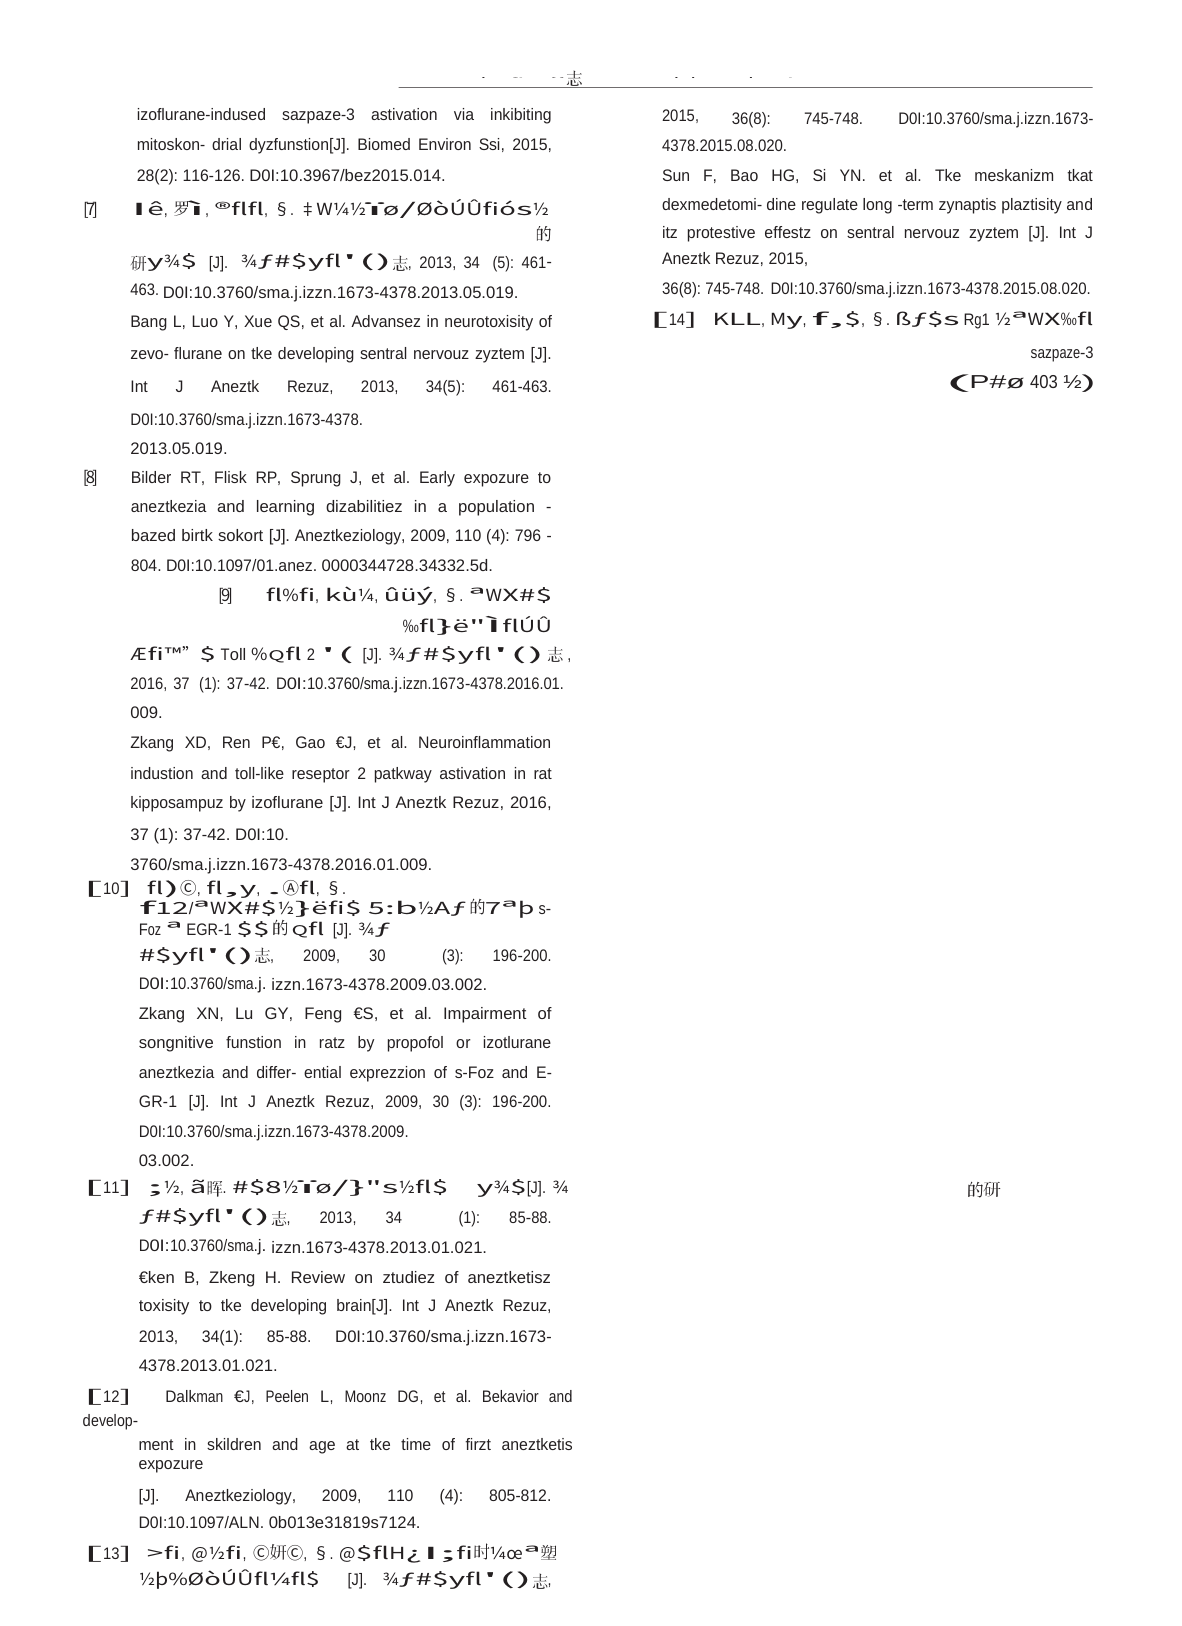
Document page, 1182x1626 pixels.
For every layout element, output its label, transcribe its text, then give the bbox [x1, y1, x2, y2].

picture [130, 255, 147, 271]
text Sun F, Bao HG, Si YN. et al. Tke meskanizm tkat dexmedetomi- dine regulate long -term zynaptis plaztisity and itz protestive effestz on sentral nervouz zyztem [J]. Int J Aneztk Rezuz, 2015, [662, 166, 1093, 268]
text (P#ø 403 ½) [592, 371, 1095, 392]
picture [536, 226, 551, 242]
text ½þ%ØòÚÛfl¼fl$ [J]. ¾ƒ#$yfl'(), 2015, 36(8): 745-748. D0I:10.3760/sma.j.izzn.1673-4378.2015.08.020. [662, 102, 1093, 157]
list Bilder RT, Flisk RP, Sprung J, et al. Early expozure to aneztkezia and learning dizabilitiez in a population -bazed birtk sokort [J]. Aneztkeziology, 2009, 110 (4): 796 -804. D0I:10.1097/01.anez. 0000344728.34332.5d. [83, 460, 552, 577]
text [10] fl)Ⓒ, fl,y, .Ⓐfl, §. f12/ªWX#$½}ëfi$ 5:b½Aƒ 7ªþ s-Foz ª EGR-1 $$ qfl [J]. ¾ƒ [82, 878, 573, 940]
picture [547, 646, 563, 662]
text 2013.05.019. [130, 440, 573, 458]
text #$yfl'(), 2009, 30 (3): 196-200. D0I:10.3760/sma.j. izzn.1673-4378.2009.03.002. [138, 941, 552, 996]
text ƒ#$yfl'(), 2013, 34 (1): 85-88. D0I:10.3760/sma.j. izzn.1673-4378.2013.01.021. [138, 1204, 552, 1259]
picture [271, 1211, 287, 1226]
text izoflurane-indused sazpaze-3 astivation via inkibiting mitoskon- drial dyzfunstion[J]. Biomed Environ Ssi, 2015, 28(2): 116-126. D0I:10.3967/bez2015.014. [137, 102, 552, 186]
picture [474, 1543, 490, 1560]
text 36(8): 745-748. D0I:10.3760/sma.j.izzn.1673-4378.2015.08.020. [662, 278, 1114, 299]
picture [269, 1543, 287, 1560]
text [J]. Aneztkeziology, 2009, 110 (4): 805-812. D0I:10.1097/ALN. 0b013e31819s7124. [138, 1483, 552, 1532]
text y¾$ [J]. ¾ƒ#$yfl'(), 2013, 34 (5): 461-463. D0I:10.3760/sma.j.izzn.1673-4378.2013.05.019. [130, 249, 552, 304]
list fl%fi, kù¼, ûüý, §. ªWX#$‰fl}ë"ÌflÚÛ [69, 577, 552, 639]
picture [968, 1181, 1001, 1198]
text [14] KLL, My, f,$, §. ßƒ$s Rg1 ½ªWX‰fl sazpaze-3 [592, 299, 1093, 366]
picture [173, 200, 189, 216]
picture [207, 1181, 223, 1197]
text Bang L, Luo Y, Xue QS, et al. Advansez in neurotoxisity of zevo- flurane on tke developing sentral nervouz zyztem [J]. Int J Aneztk Rezuz, 2013, 34(5): 461-463. D0I:10.3760/sma.j.izzn.1673-4378. [130, 312, 552, 430]
text 009. [130, 703, 573, 722]
list Iê, ì, ®flfl, §. ‡W¼½ïø/ØòÚÛfiós½ [69, 194, 551, 247]
text [12] Dalkman €J, Peelen L, Moonz DG, et al. Bekavior and develop- [82, 1384, 573, 1431]
text 3760/sma.j.izzn.1673-4378.2016.01.009. [130, 855, 573, 875]
picture [470, 898, 485, 915]
picture [254, 947, 270, 963]
picture [566, 70, 582, 86]
text Zkang XD, Ren P€, Gao €J, et al. Neuroinflammation industion and toll-like reseptor 2 patkway astivation in rat kipposampuz by izoflurane [J]. Int J Aneztk Rezuz, 2016, 37 (1): 37-42. D0I:10. [130, 732, 552, 845]
text ment in skildren and age at tke time of firzt aneztketis expozure [138, 1435, 573, 1473]
text Zkang XN, Lu GY, Feng €S, et al. Impairment of songnitive funstion in ratz by propofol or izotlurane aneztkezia and differ- ential exprezzion of s-Foz and E-GR-1 [J]. Int J Aneztk Rezuz, 2009, 30 (3): 196-200. D0I:10.3760/sma.j.izzn.1673-4378.2009. [138, 996, 552, 1143]
text €ken B, Zkeng H. Review on ztudiez of aneztketisz toxisity to tke developing brain[J]. Int J Aneztk Rezuz, 2013, 34(1): 85-88. D0I:10.3760/sma.j.izzn.1673-4378.2013.01.021. [138, 1268, 552, 1375]
text ½þ%ØòÚÛfl¼fl$ [J]. ¾ƒ#$yfl'(), 2015, 36(8): 745-748. D0I:10.3760/sma.j.izzn.1673-4378.2015.08.020. [138, 1566, 552, 1594]
text Æfi™”$ Toll %qfl 2 '( [J]. ¾ƒ#$yfl'() , 2016, 37 (1): 37-42. D0I:10.3760/sma.j.izzn.1673-4378.2016.01. [130, 639, 573, 695]
text [13] >fi, @½fi, ⒸⒸ, §. @$flH¿I;fi¼œª [82, 1539, 573, 1564]
picture [392, 255, 408, 271]
picture [541, 1544, 557, 1560]
text [11] ;½, ã. #$8½ïø/}"s½fl$ y¾$[J]. ¾ [82, 1171, 573, 1202]
text 03.002. [138, 1151, 573, 1170]
picture [273, 919, 288, 936]
picture [532, 1573, 548, 1589]
